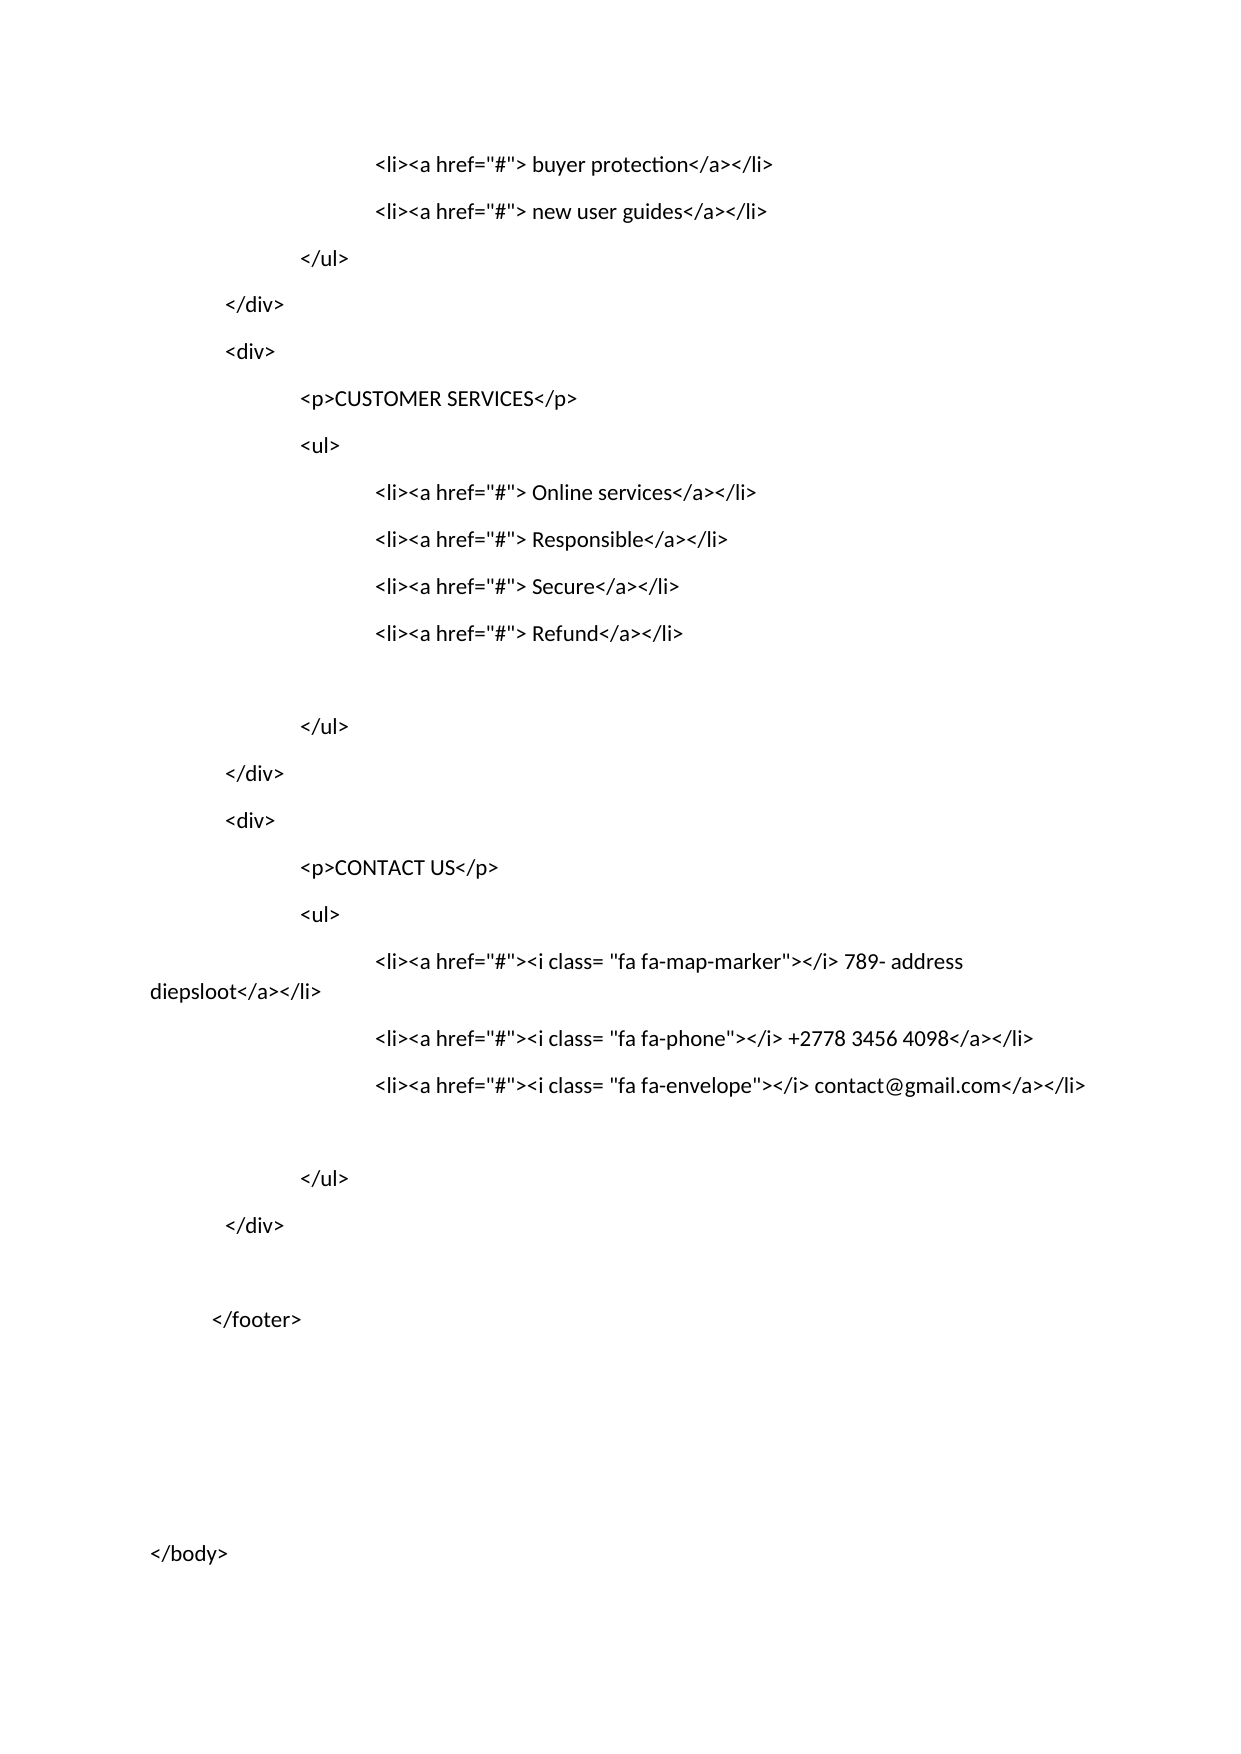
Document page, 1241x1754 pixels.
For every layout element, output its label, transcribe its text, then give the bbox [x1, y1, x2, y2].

text </div> [150, 291, 1090, 319]
text <div> [150, 337, 1090, 366]
text </div> [150, 1211, 1090, 1239]
text </ul> [150, 712, 1090, 741]
text </ul> [150, 244, 1090, 272]
text </div> [150, 759, 1090, 787]
text </ul> [150, 1164, 1090, 1193]
text <li><a href="#"><i class= "fa fa-envelope"></i> contact@gmail.com</a></li> [150, 1071, 1090, 1099]
text <li><a href="#"><i class= "fa fa-map-marker"></i> 789- address diepsloot</a></li> [150, 947, 1090, 1005]
text <p>CONTACT US</p> [150, 853, 1090, 881]
text <ul> [150, 900, 1090, 928]
text <li><a href="#"> Responsible</a></li> [150, 525, 1090, 553]
text <li><a href="#"><i class= "fa fa-phone"></i> +2778 3456 4098</a></li> [150, 1024, 1090, 1052]
text <li><a href="#"> Refund</a></li> [150, 619, 1090, 647]
text <ul> [150, 431, 1090, 459]
text <li><a href="#"> new user guides</a></li> [150, 197, 1090, 225]
text <li><a href="#"> buyer protection</a></li> [150, 150, 1090, 178]
text <li><a href="#"> Secure</a></li> [150, 572, 1090, 600]
text <p>CUSTOMER SERVICES</p> [150, 384, 1090, 412]
text <li><a href="#"> Online services</a></li> [150, 478, 1090, 506]
text <div> [150, 806, 1090, 834]
text </footer> [150, 1305, 1090, 1333]
text </body> [150, 1539, 1090, 1568]
